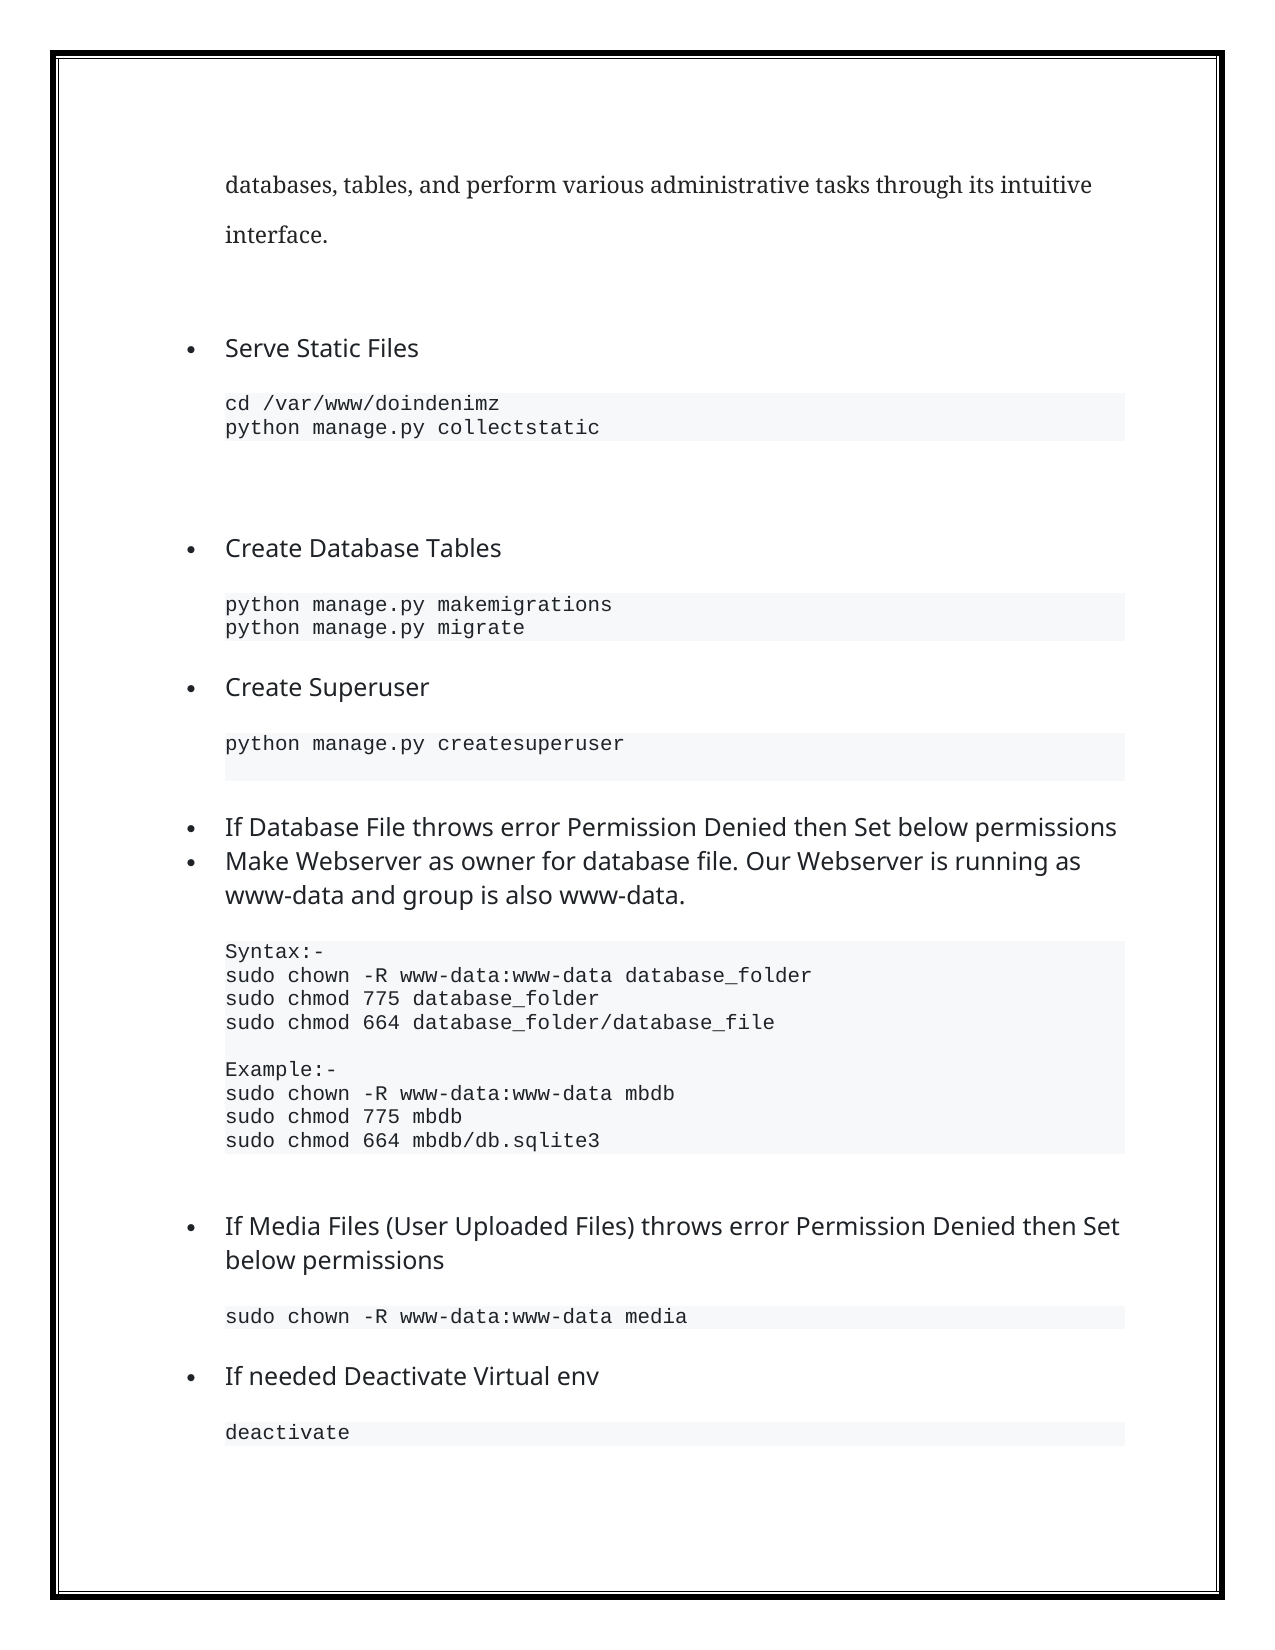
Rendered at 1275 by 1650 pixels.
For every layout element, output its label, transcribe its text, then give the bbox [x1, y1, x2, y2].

text Example:- [225, 1059, 1125, 1083]
text deactivate [225, 1422, 1125, 1446]
text Syntax:- [225, 941, 1125, 965]
text python manage.py collectstatic [225, 417, 1125, 441]
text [225, 150, 1125, 250]
list If Database File throws error Permission Denied then Set below permissions [187, 810, 1125, 844]
text sudo chown -R www-data:www-data mbdb [225, 1083, 1125, 1107]
list Make Webserver as owner for database file. Our Webserver is running as www-data and group is also www-data. [187, 844, 1125, 912]
text sudo chmod 775 mbdb [225, 1107, 1125, 1130]
text sudo chown -R www-data:www-data media [225, 1306, 1125, 1329]
list Create Database Tables [187, 530, 1125, 564]
list Create Superuser [187, 670, 1125, 704]
text sudo chmod 664 mbdb/db.sqlite3 [225, 1130, 1125, 1154]
list Serve Static Files [187, 330, 1125, 364]
list If needed Deactivate Virtual env [187, 1359, 1125, 1393]
text python manage.py migrate [225, 617, 1125, 641]
text sudo chmod 664 database_folder/database_file [225, 1012, 1125, 1036]
text python manage.py createsuperuser [225, 733, 1125, 757]
text cd /var/www/doindenimz [225, 393, 1125, 417]
list If Media Files (User Uploaded Files) throws error Permission Denied then Set below permissions [187, 1208, 1125, 1277]
text sudo chmod 775 database_folder [225, 988, 1125, 1012]
text python manage.py makemigrations [225, 593, 1125, 617]
text sudo chown -R www-data:www-data database_folder [225, 965, 1125, 988]
